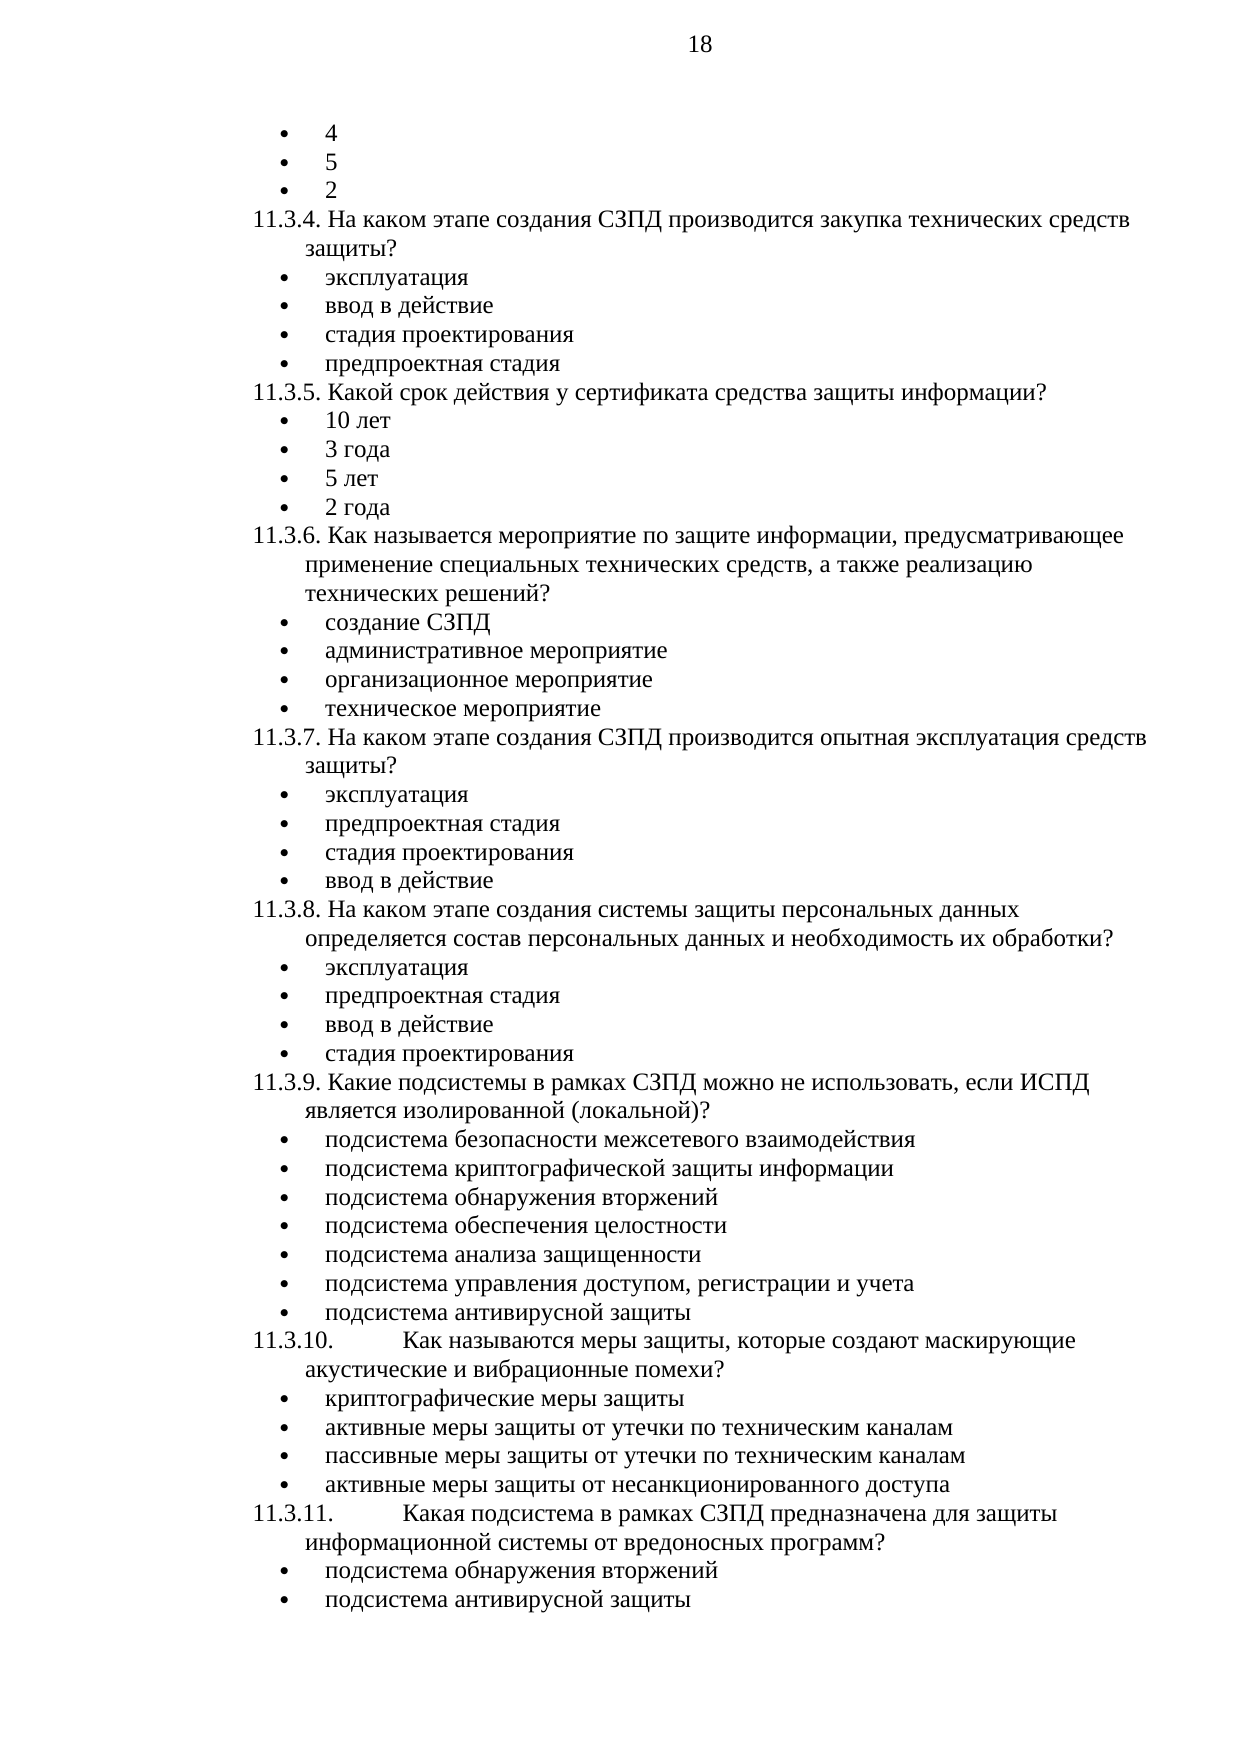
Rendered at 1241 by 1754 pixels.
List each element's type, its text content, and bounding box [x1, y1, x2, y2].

list Как называется мероприятие по защите информации, предусматривающее применение специальных технических средств, а также реализацию технических решений? [252, 521, 1152, 607]
list предпроектная стадия [281, 981, 1152, 1009]
list подсистема антивирусной защиты [281, 1297, 1152, 1326]
list активные меры защиты от утечки по техническим каналам [281, 1412, 1152, 1441]
list создание СЗПД [281, 607, 1152, 636]
list Как называются меры защиты, которые создают маскирующие акустические и вибрационные помехи? [252, 1326, 1152, 1383]
list пассивные меры защиты от утечки по техническим каналам [281, 1441, 1152, 1469]
list предпроектная стадия [281, 808, 1152, 837]
list эксплуатация [281, 952, 1152, 981]
list подсистема криптографической защиты информации [281, 1153, 1152, 1182]
list подсистема анализа защищенности [281, 1239, 1152, 1268]
list Какая подсистема в рамках СЗПД предназначена для защиты информационной системы от вредоносных программ? [252, 1498, 1152, 1556]
list стадия проектирования [281, 837, 1152, 866]
list подсистема безопасности межсетевого взаимодействия [281, 1124, 1152, 1153]
list ввод в действие [281, 1009, 1152, 1038]
list 4 [281, 118, 1152, 147]
list 5 лет [281, 463, 1152, 492]
list подсистема обнаружения вторжений [281, 1556, 1152, 1584]
list криптографические меры защиты [281, 1383, 1152, 1412]
list техническое мероприятие [281, 693, 1152, 722]
list стадия проектирования [281, 319, 1152, 348]
list Какой срок действия у сертификата средства защиты информации? [252, 377, 1152, 406]
list Какие подсистемы в рамках СЗПД можно не использовать, если ИСПД является изолированной (локальной)? [252, 1067, 1152, 1124]
list 2 [281, 176, 1152, 204]
list 3 года [281, 434, 1152, 463]
list подсистема антивирусной защиты [281, 1584, 1152, 1613]
list ввод в действие [281, 291, 1152, 319]
list активные меры защиты от несанкционированного доступа [281, 1469, 1152, 1498]
list 2 года [281, 492, 1152, 521]
list подсистема обнаружения вторжений [281, 1182, 1152, 1211]
list эксплуатация [281, 262, 1152, 291]
list 5 [281, 147, 1152, 176]
list эксплуатация [281, 779, 1152, 808]
list подсистема управления доступом, регистрации и учета [281, 1268, 1152, 1297]
list административное мероприятие [281, 636, 1152, 664]
list стадия проектирования [281, 1038, 1152, 1067]
list 10 лет [281, 406, 1152, 434]
list На каком этапе создания СЗПД производится опытная эксплуатация средств защиты? [252, 722, 1152, 779]
list На каком этапе создания СЗПД производится закупка технических средств защиты? [252, 204, 1152, 262]
list предпроектная стадия [281, 348, 1152, 377]
list ввод в действие [281, 866, 1152, 894]
list подсистема обеспечения целостности [281, 1211, 1152, 1239]
list организационное мероприятие [281, 664, 1152, 693]
list На каком этапе создания системы защиты персональных данных определяется состав персональных данных и необходимость их обработки? [252, 894, 1152, 952]
